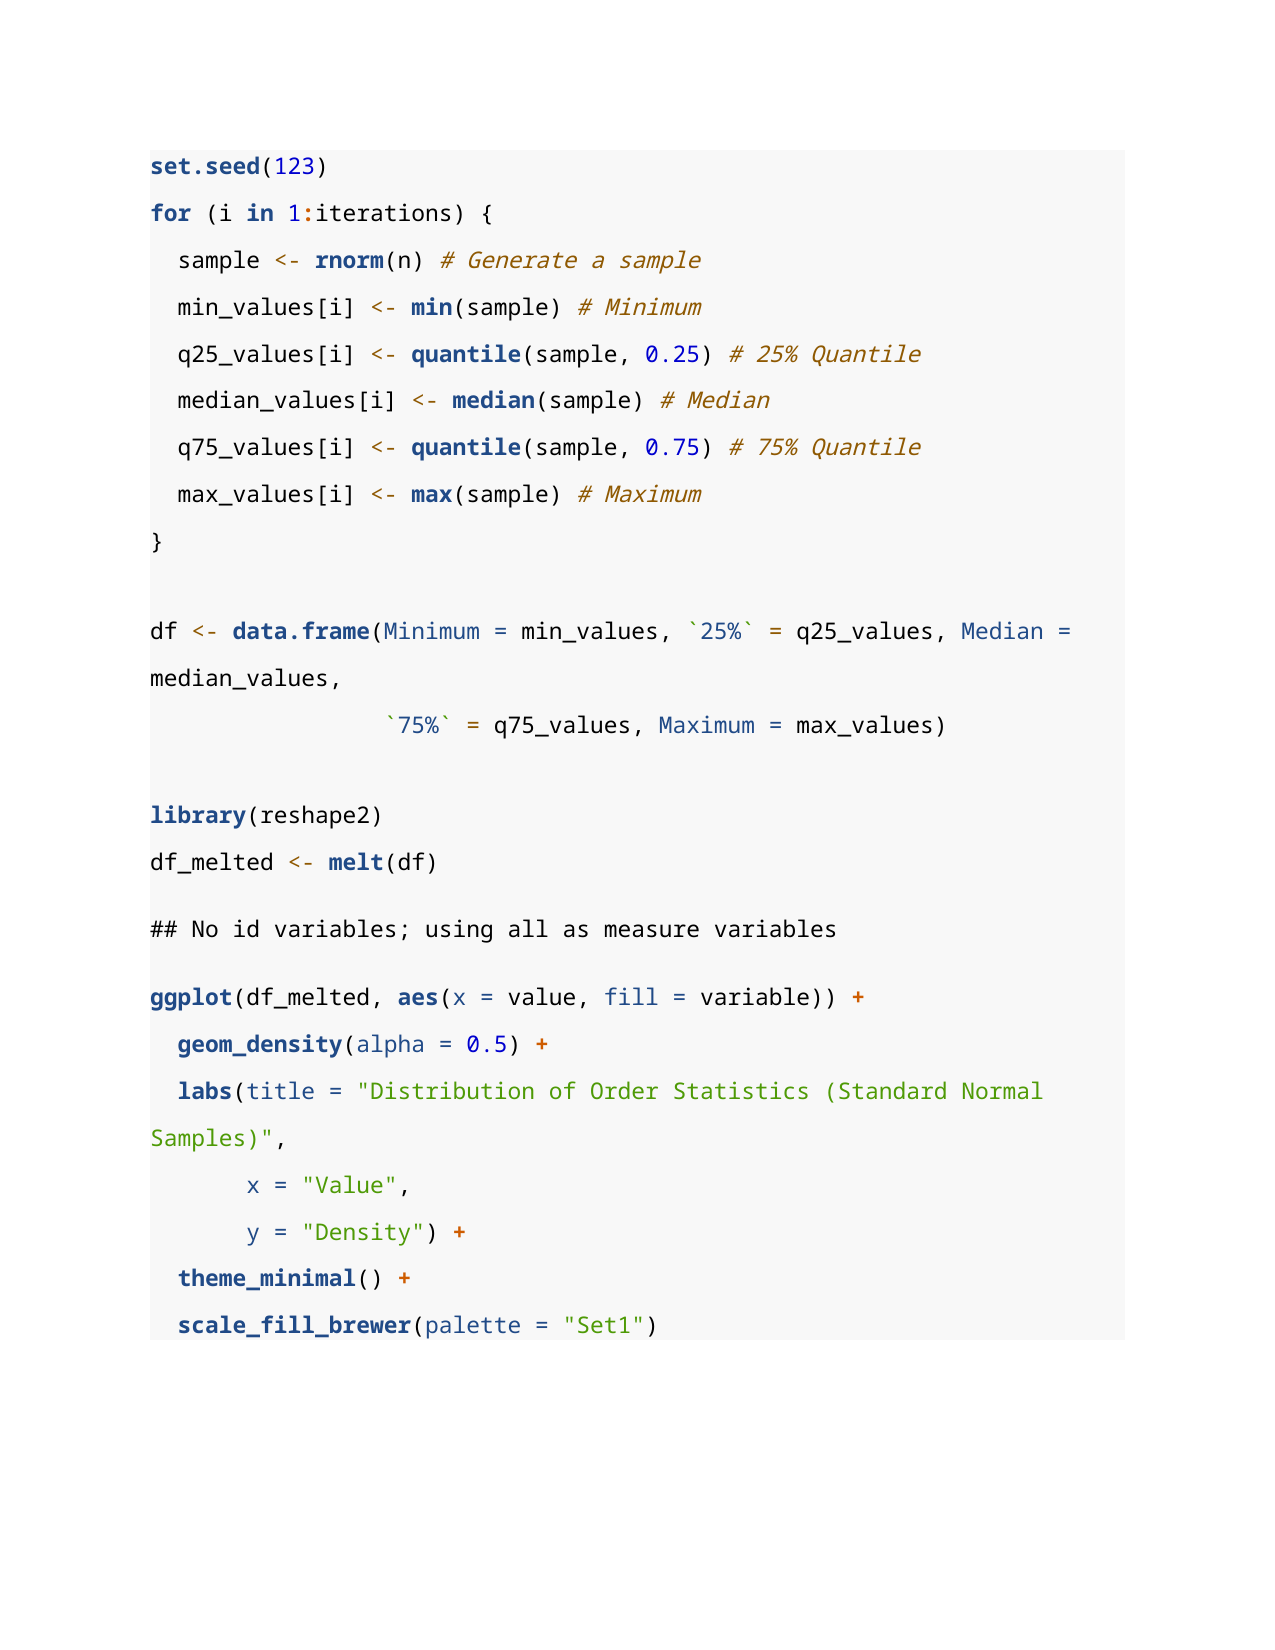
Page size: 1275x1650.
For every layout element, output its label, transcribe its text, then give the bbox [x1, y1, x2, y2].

text ## No id variables; using all as measure variables [150, 913, 1125, 944]
text ggplot(df_melted, aes(x = value, fill = variable)) + geom_density(alpha = 0.5) + labs(title = "Distribution of Order Statistics (Standard Normal Samples)", x = "Value", y = "Density") + theme_minimal() + scale_fill_brewer(palette = "Set1") [150, 981, 1125, 1340]
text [150, 150, 1125, 877]
